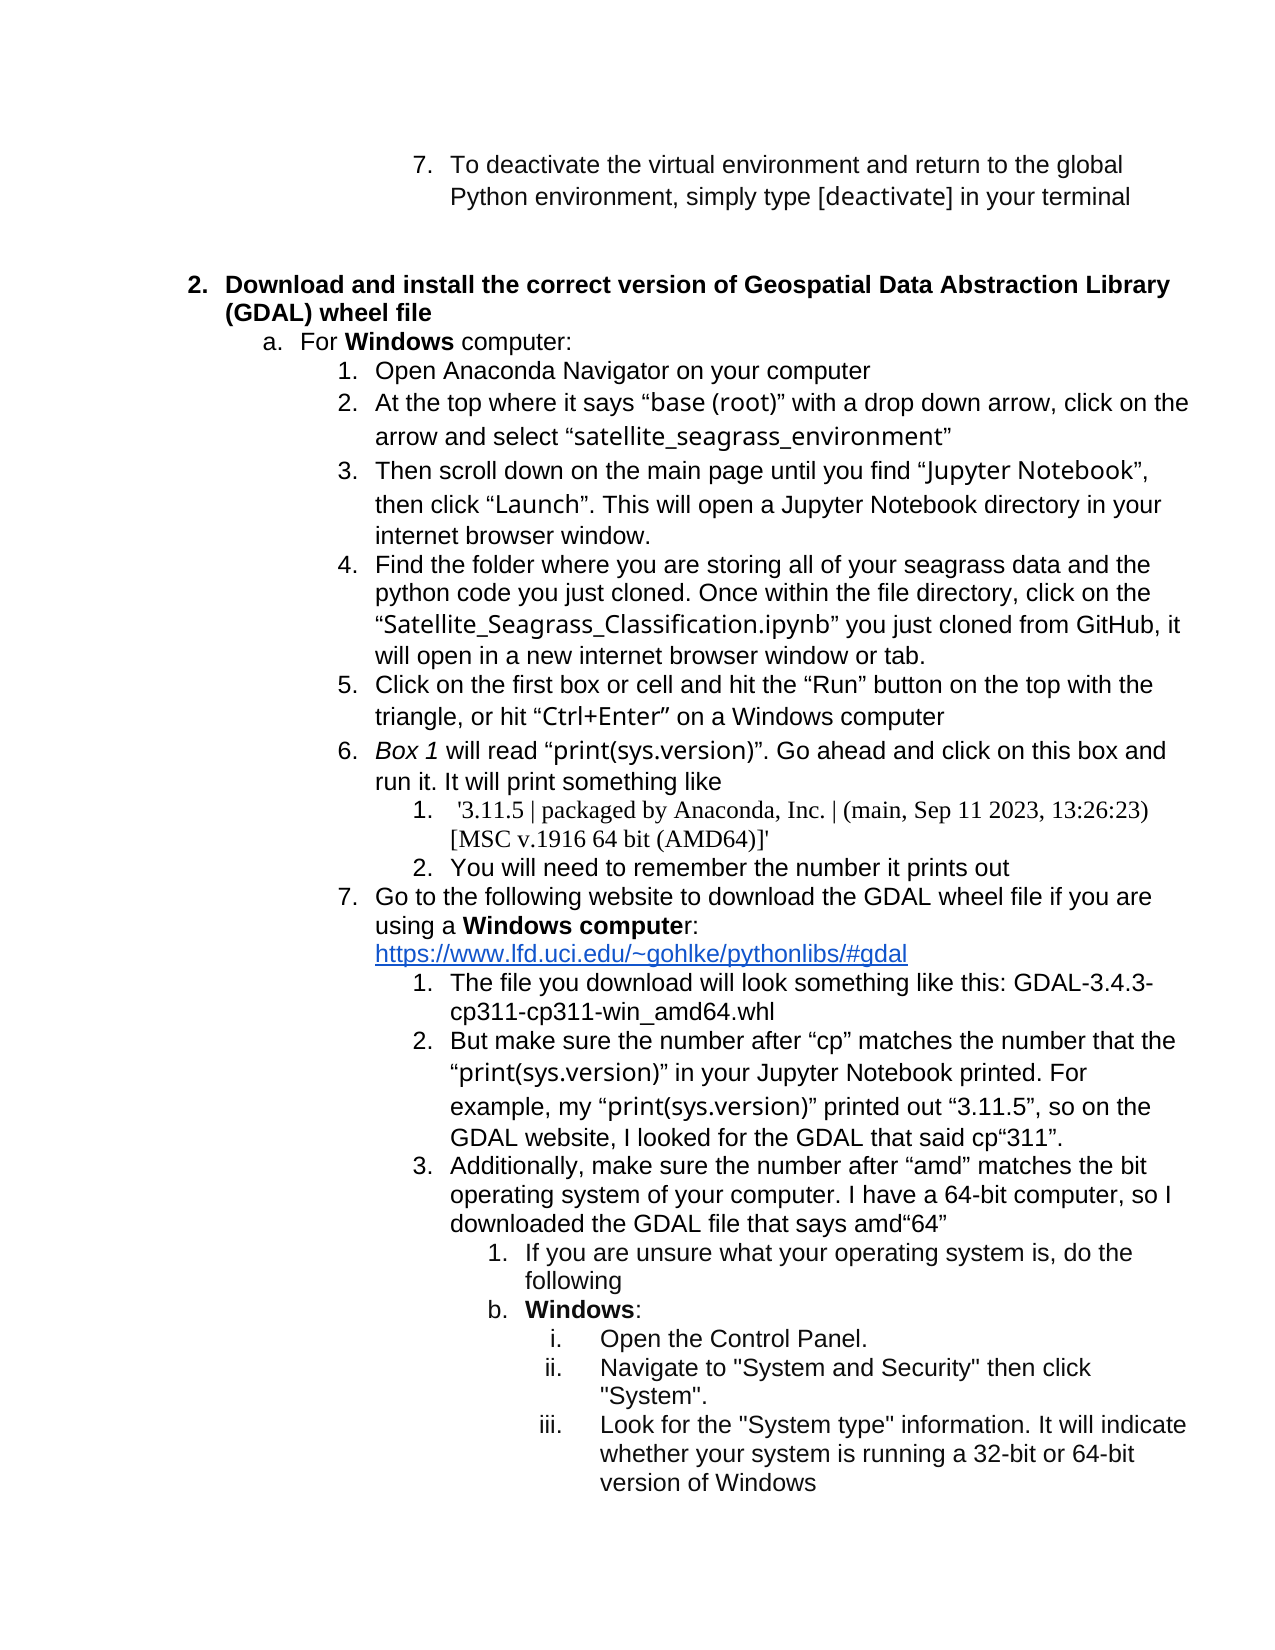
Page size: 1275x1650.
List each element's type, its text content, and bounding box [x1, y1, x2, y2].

list Windows: [487, 1295, 1191, 1324]
list '3.11.5 | packaged by Anaconda, Inc. | (main, Sep 11 2023, 13:26:23) [MSC v.1916 64 bit (AMD64)]' [412, 796, 1191, 853]
list Click on the first box or cell and hit the “Run” button on the top with the triangle, or hit “Ctrl+Enter” on a Windows computer [337, 670, 1191, 733]
list Look for the "System type" information. It will indicate whether your system is running a 32-bit or 64-bit version of Windows [562, 1410, 1191, 1496]
list You will need to remember the number it prints out [412, 853, 1191, 882]
list Additionally, make sure the number after “amd” matches the bit operating system of your computer. I have a 64-bit computer, so I downloaded the GDAL file that says amd“64” [412, 1151, 1191, 1237]
list But make sure the number after “cp” matches the number that the “print(sys.version)” in your Jupyter Notebook printed. For example, my “print(sys.version)” printed out “3.11.5”, so on the GDAL website, I looked for the GDAL that said cp“311”. [412, 1026, 1191, 1151]
list For Windows computer: [262, 327, 1191, 356]
list Find the folder where you are storing all of your seagrass data and the python code you just cloned. Once within the file directory, click on the “Satellite_Seagrass_Classification.ipynb” you just cloned from GitHub, it will open in a new internet browser window or tab. [337, 549, 1191, 670]
list Open Anaconda Navigator on your computer [337, 356, 1191, 384]
list To deactivate the virtual environment and return to the global Python environment, simply type [deactivate] in your terminal [412, 150, 825, 213]
list The file you download will look something like this: GDAL-3.4.3-cp311-cp311-win_amd64.whl [412, 968, 1191, 1026]
list Navigate to "System and Security" then click "System". [562, 1352, 1191, 1410]
list Go to the following website to download the GDAL wheel file if you are using a Windows computer: https://www.lfd.uci.edu/~gohlke/pythonlibs/#gdal [337, 882, 1191, 968]
list At the top where it says “base (root)” with a drop down arrow, click on the arrow and select “satellite_seagrass_environment” [337, 384, 1191, 453]
list Then scroll down on the main page until you find “Jupyter Notebook”, then click “Launch”. This will open a Jupyter Notebook directory in your internet browser window. [337, 453, 1191, 549]
list Open the Control Panel. [562, 1324, 1191, 1352]
list Box 1 will read “print(sys.version)”. Go ahead and click on this box and run it. It will print something like [337, 733, 1191, 796]
list Download and install the correct version of Geospatial Data Abstraction Library (GDAL) wheel file [187, 269, 1191, 327]
list If you are unsure what your operating system is, do the following [487, 1237, 1191, 1295]
list To deactivate the virtual environment and return to the global Python environment, simply type [deactivate] in your terminal [946, 150, 1191, 213]
